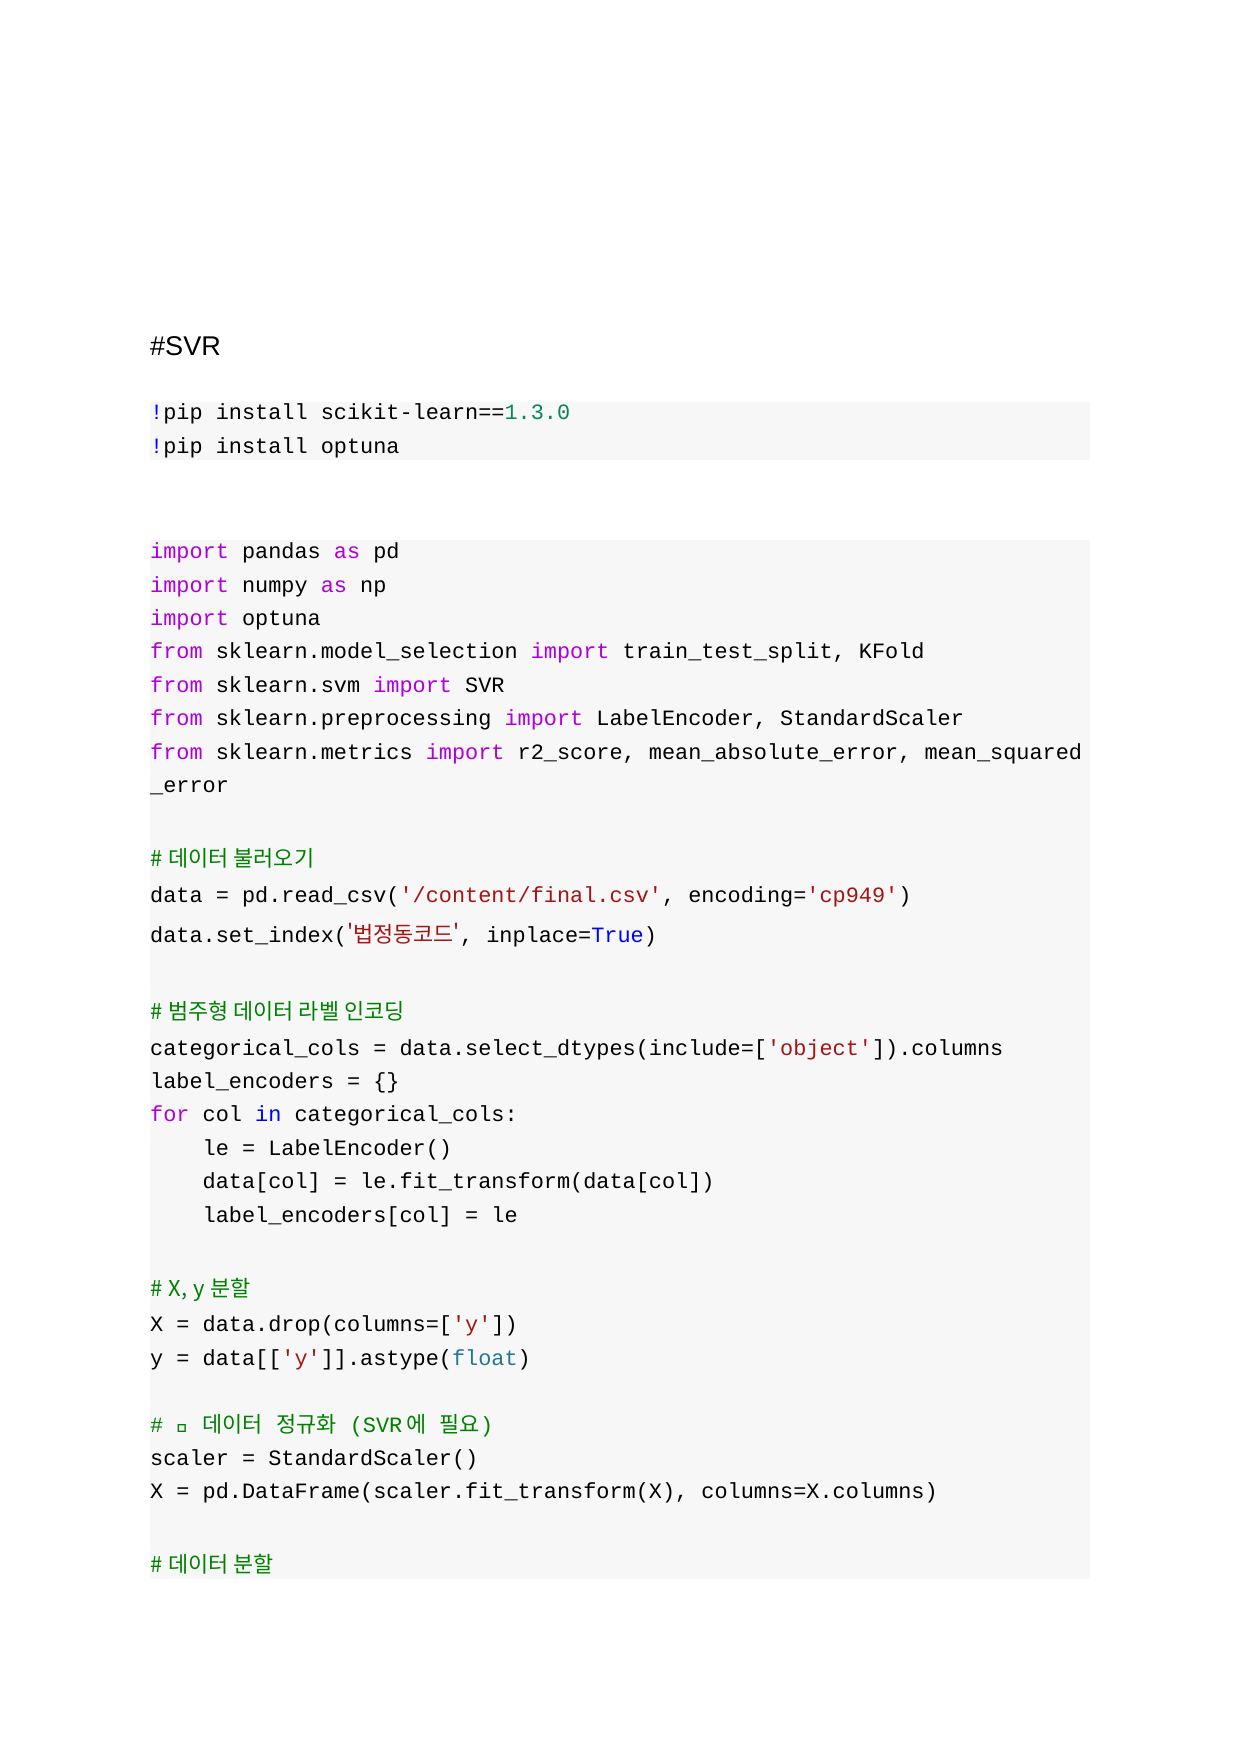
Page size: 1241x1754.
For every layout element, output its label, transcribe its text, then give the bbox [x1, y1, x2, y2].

text # 데이터 분할 [150, 1547, 1090, 1579]
text import optuna [150, 607, 1090, 632]
text label_encoders = {} [150, 1070, 1090, 1095]
text from sklearn.preprocessing import LabelEncoder, StandardScaler [150, 707, 1090, 732]
text scaler = StandardScaler() [150, 1447, 1090, 1472]
text categorical_cols = data.select_dtypes(include=['object']).columns [150, 1037, 1090, 1061]
text # 데이터 불러오기 [150, 841, 1090, 873]
text data[col] = le.fit_transform(data[col]) [150, 1170, 1090, 1195]
text # 범주형 데이터 라벨 인코딩 [150, 994, 1090, 1026]
text !pip install scikit-learn==1.3.0 [150, 402, 1090, 426]
text import numpy as np [150, 574, 1090, 598]
text import pandas as pd [150, 540, 1090, 565]
text from sklearn.svm import SVR [150, 674, 1090, 699]
text #SVR [150, 330, 1090, 361]
text label_encoders[col] = le [150, 1204, 1090, 1229]
text X = data.drop(columns=['y']) [150, 1313, 1090, 1338]
text y = data[['y']].astype(float) [150, 1347, 1090, 1372]
text !pip install optuna [150, 435, 1090, 460]
text from sklearn.metrics import r2_score, mean_absolute_error, mean_squared_error [150, 741, 1090, 799]
text for col in categorical_cols: [150, 1103, 1090, 1128]
text X = pd.DataFrame(scaler.fit_transform(X), columns=X.columns) [150, 1481, 1090, 1505]
text # X, y 분할 [150, 1271, 1090, 1302]
text # 🔹 데이터 정규화 (SVR에 필요) [150, 1414, 1090, 1438]
text from sklearn.model_selection import train_test_split, KFold [150, 641, 1090, 665]
text data = pd.read_csv('/content/final.csv', encoding='cp949') [150, 884, 1090, 909]
text data.set_index('법정동코드', inplace=True) [150, 917, 1090, 949]
text le = LabelEncoder() [150, 1137, 1090, 1162]
